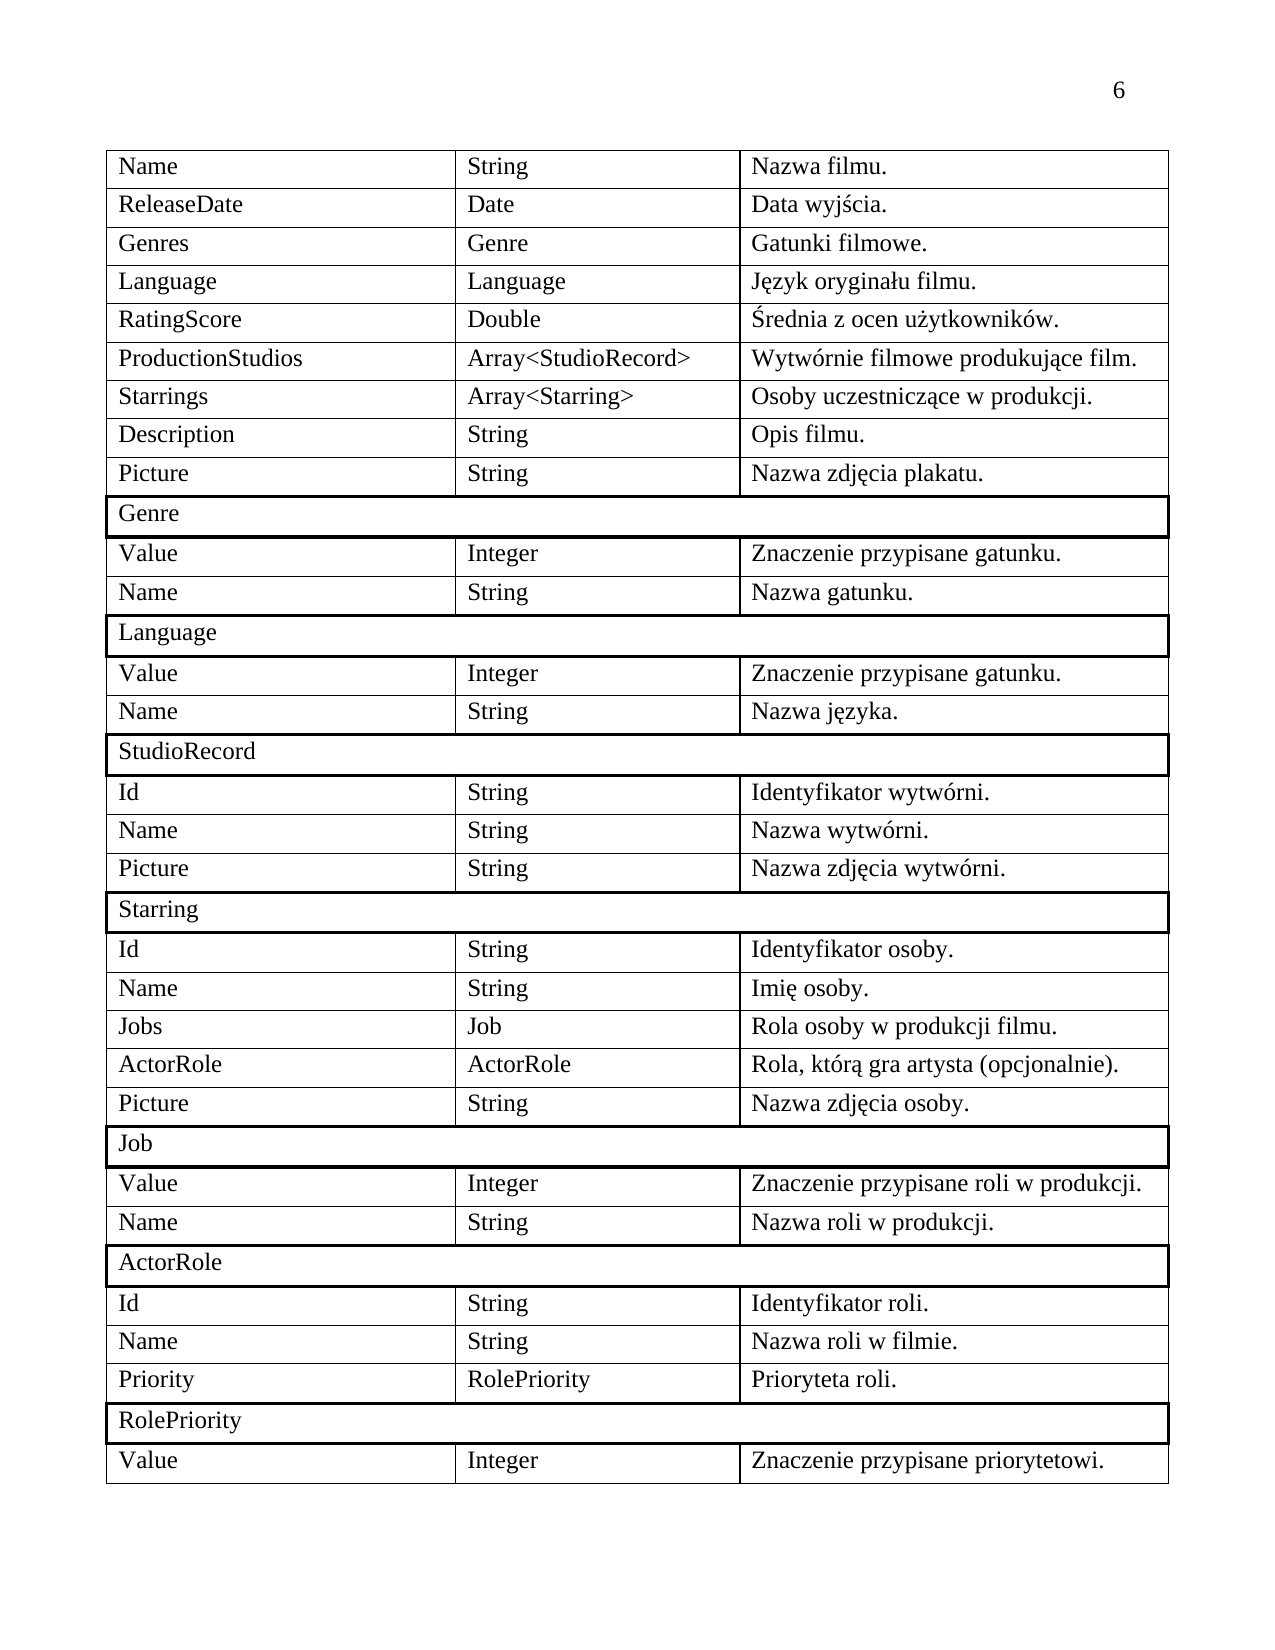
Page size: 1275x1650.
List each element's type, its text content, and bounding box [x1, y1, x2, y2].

table_cell Integer [456, 1445, 739, 1482]
table_cell ReleaseDate [107, 189, 455, 227]
table_cell Nazwa zdjęcia wytwórni. [741, 854, 1168, 891]
table_cell StudioRecord [108, 736, 1167, 774]
table_cell Identyfikator wytwórni. [741, 777, 1168, 814]
table_cell Identyfikator roli. [741, 1288, 1168, 1325]
table_cell Value [107, 539, 455, 576]
table_cell Rola, którą gra artysta (opcjonalnie). [741, 1049, 1168, 1087]
table_cell String [456, 854, 739, 891]
table_cell Genres [107, 228, 455, 265]
table_cell Starring [108, 894, 1167, 931]
table_cell Value [107, 1445, 455, 1482]
table_cell Znaczenie przypisane gatunku. [741, 539, 1168, 576]
table_cell Gatunki filmowe. [741, 228, 1168, 265]
table_cell String [456, 151, 739, 188]
table_cell Name [107, 973, 455, 1010]
table_cell Opis filmu. [741, 419, 1168, 457]
table_cell Nazwa filmu. [741, 151, 1168, 188]
table_cell Name [107, 815, 455, 852]
table_cell ActorRole [108, 1247, 1167, 1284]
table_cell Jobs [107, 1011, 455, 1048]
table_cell Starrings [107, 381, 455, 418]
table_cell String [456, 1088, 739, 1125]
table_cell Name [107, 1326, 455, 1363]
table_cell Znaczenie przypisane roli w produkcji. [741, 1169, 1168, 1206]
table_cell Rola osoby w produkcji filmu. [741, 1011, 1168, 1048]
table_cell Value [107, 658, 455, 695]
table_cell Nazwa wytwórni. [741, 815, 1168, 852]
table_cell Double [456, 304, 739, 342]
table_cell Picture [107, 458, 455, 495]
table_cell Data wyjścia. [741, 189, 1168, 227]
table_cell Nazwa roli w produkcji. [741, 1207, 1168, 1244]
table_cell String [456, 1326, 739, 1363]
table_cell Job [108, 1128, 1167, 1165]
table_cell Language [107, 266, 455, 303]
table_cell Nazwa roli w filmie. [741, 1326, 1168, 1363]
table_cell Znaczenie przypisane gatunku. [741, 658, 1168, 695]
table_cell Language [108, 617, 1167, 654]
table_cell Genre [456, 228, 739, 265]
table_cell String [456, 577, 739, 614]
table_cell Osoby uczestniczące w produkcji. [741, 381, 1168, 418]
table_cell Name [107, 151, 455, 188]
table_cell Prioryteta roli. [741, 1364, 1168, 1402]
table_cell Średnia z ocen użytkowników. [741, 304, 1168, 342]
table_cell String [456, 419, 739, 457]
table_cell String [456, 777, 739, 814]
table_cell String [456, 458, 739, 495]
table_cell ActorRole [456, 1049, 739, 1087]
table_cell Array<StudioRecord> [456, 343, 739, 380]
table_cell Description [107, 419, 455, 457]
table_cell Nazwa gatunku. [741, 577, 1168, 614]
table_cell Value [107, 1169, 455, 1206]
table_cell Language [456, 266, 739, 303]
table_cell String [456, 815, 739, 852]
table_cell Wytwórnie filmowe produkujące film. [741, 343, 1168, 380]
table_cell RolePriority [456, 1364, 739, 1402]
table_cell ActorRole [107, 1049, 455, 1087]
table_cell String [456, 696, 739, 733]
table_cell String [456, 973, 739, 1010]
table_cell Picture [107, 1088, 455, 1125]
table_cell String [456, 1288, 739, 1325]
table_cell Name [107, 1207, 455, 1244]
table_cell Identyfikator osoby. [741, 934, 1168, 972]
table_cell Nazwa języka. [741, 696, 1168, 733]
table_cell ProductionStudios [107, 343, 455, 380]
table_cell Id [107, 777, 455, 814]
table_cell Integer [456, 1169, 739, 1206]
table_cell Genre [108, 498, 1167, 535]
table_cell Date [456, 189, 739, 227]
table_cell Język oryginału filmu. [741, 266, 1168, 303]
table_cell String [456, 1207, 739, 1244]
table_cell Nazwa zdjęcia osoby. [741, 1088, 1168, 1125]
table_cell Imię osoby. [741, 973, 1168, 1010]
table_cell Integer [456, 539, 739, 576]
table_cell String [456, 934, 739, 972]
table_cell Name [107, 577, 455, 614]
table_cell RatingScore [107, 304, 455, 342]
table_cell RolePriority [108, 1405, 1167, 1442]
table_cell Priority [107, 1364, 455, 1402]
table_cell Array<Starring> [456, 381, 739, 418]
table_cell Id [107, 1288, 455, 1325]
table_cell Name [107, 696, 455, 733]
table_cell Nazwa zdjęcia plakatu. [741, 458, 1168, 495]
table_cell Znaczenie przypisane priorytetowi. [741, 1445, 1168, 1482]
table_cell Integer [456, 658, 739, 695]
table_cell Job [456, 1011, 739, 1048]
table_cell Picture [107, 854, 455, 891]
table_cell Id [107, 934, 455, 972]
